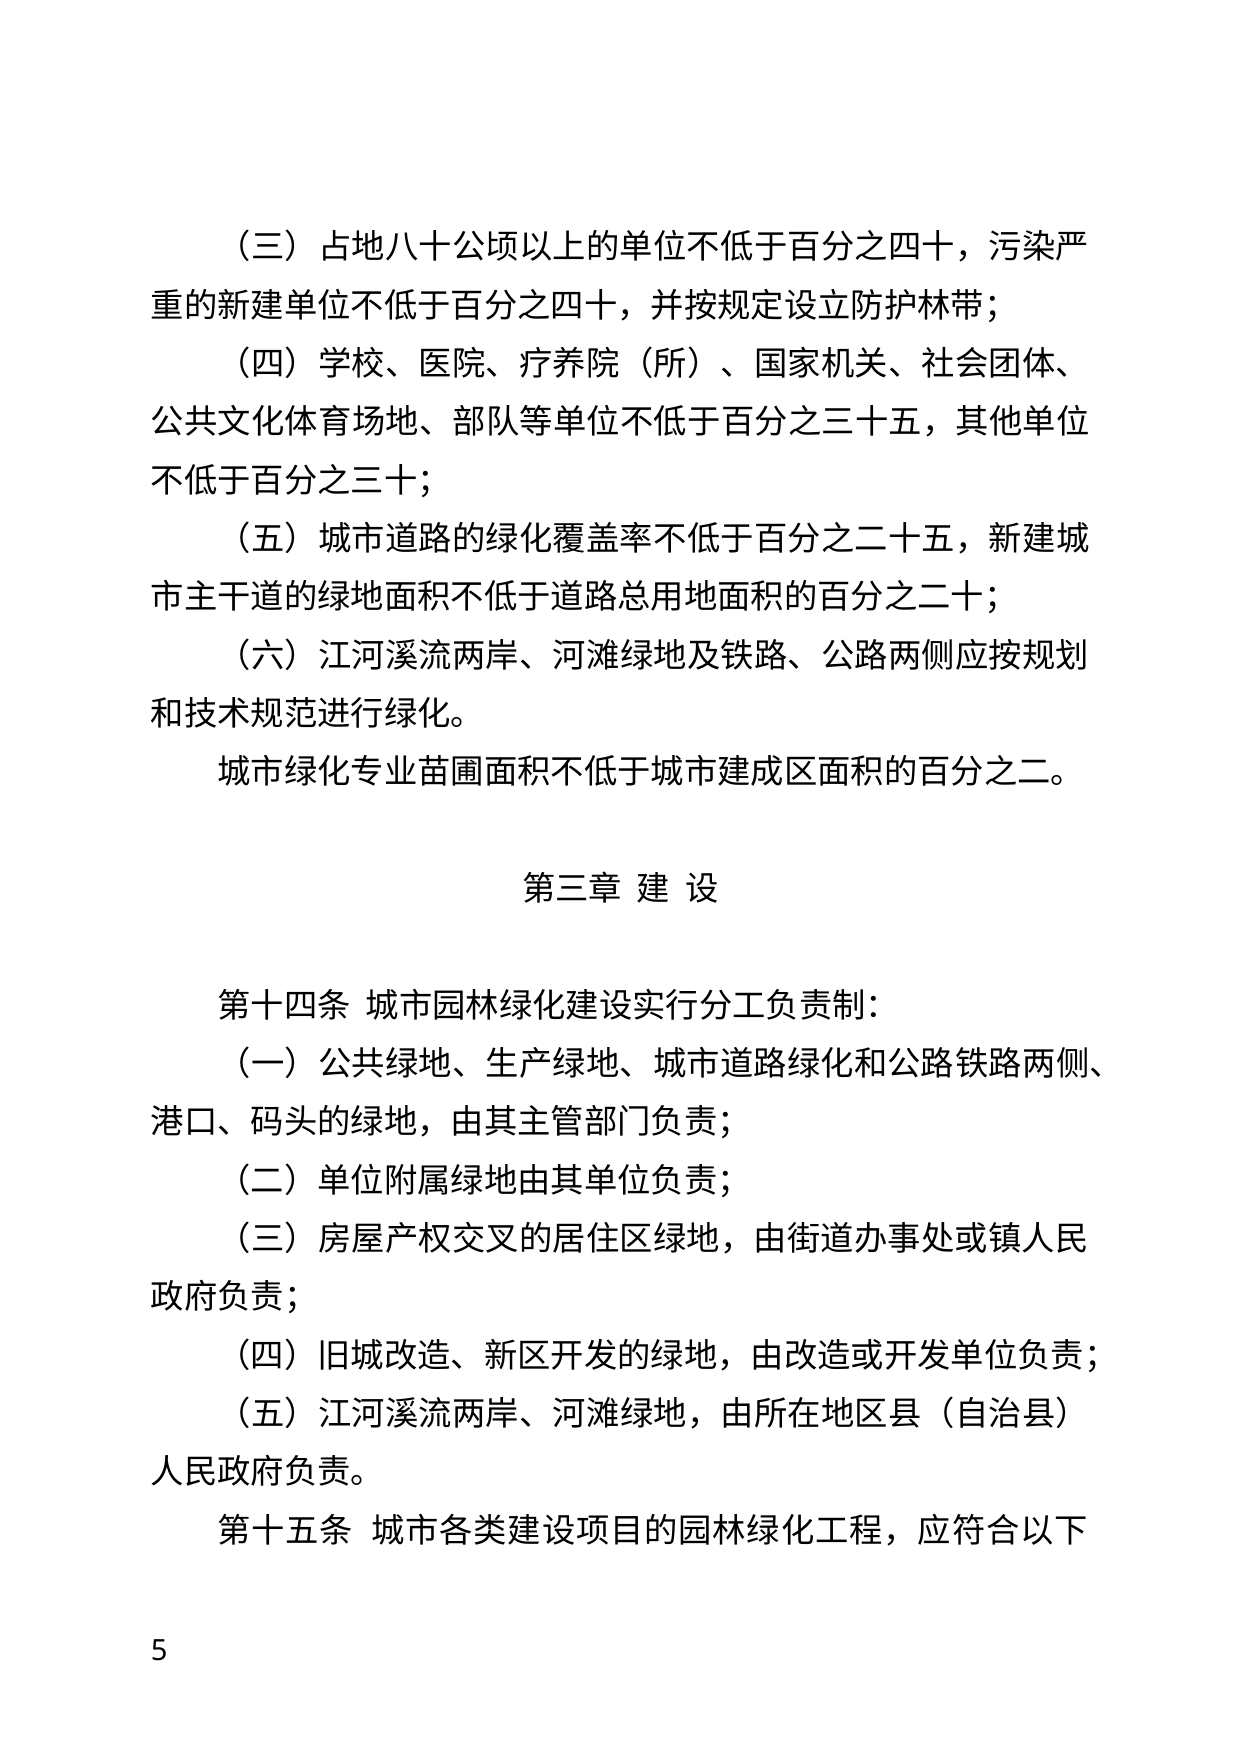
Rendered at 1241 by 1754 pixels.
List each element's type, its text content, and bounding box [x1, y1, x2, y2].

text （六）江河溪流两岸、河滩绿地及铁路、公路两侧应按规划和技术规范进行绿化。 [151, 621, 1089, 737]
text 第十四条 城市园林绿化建设实行分工负责制： [151, 971, 1089, 1029]
text 第三章 建 设 [151, 854, 1089, 912]
text （四）学校、医院、疗养院（所）、国家机关、社会团体、公共文化体育场地、部队等单位不低于百分之三十五，其他单位不低于百分之三十； [151, 329, 1089, 504]
text （三）占地八十公顷以上的单位不低于百分之四十，污染严重的新建单位不低于百分之四十，并按规定设立防护林带； [151, 212, 1089, 329]
text （五）江河溪流两岸、河滩绿地，由所在地区县（自治县）人民政府负责。 [151, 1379, 1089, 1496]
text （四）旧城改造、新区开发的绿地，由改造或开发单位负责； [151, 1321, 1089, 1379]
text 城市绿化专业苗圃面积不低于城市建成区面积的百分之二。 [151, 737, 1089, 796]
text （一）公共绿地、生产绿地、城市道路绿化和公路铁路两侧、港口、码头的绿地，由其主管部门负责； [151, 1029, 1089, 1146]
text （二）单位附属绿地由其单位负责； [151, 1146, 1089, 1204]
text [151, 1496, 1089, 1554]
text （五）城市道路的绿化覆盖率不低于百分之二十五，新建城市主干道的绿地面积不低于道路总用地面积的百分之二十； [151, 504, 1089, 621]
text （三）房屋产权交叉的居住区绿地，由街道办事处或镇人民政府负责； [151, 1204, 1089, 1321]
